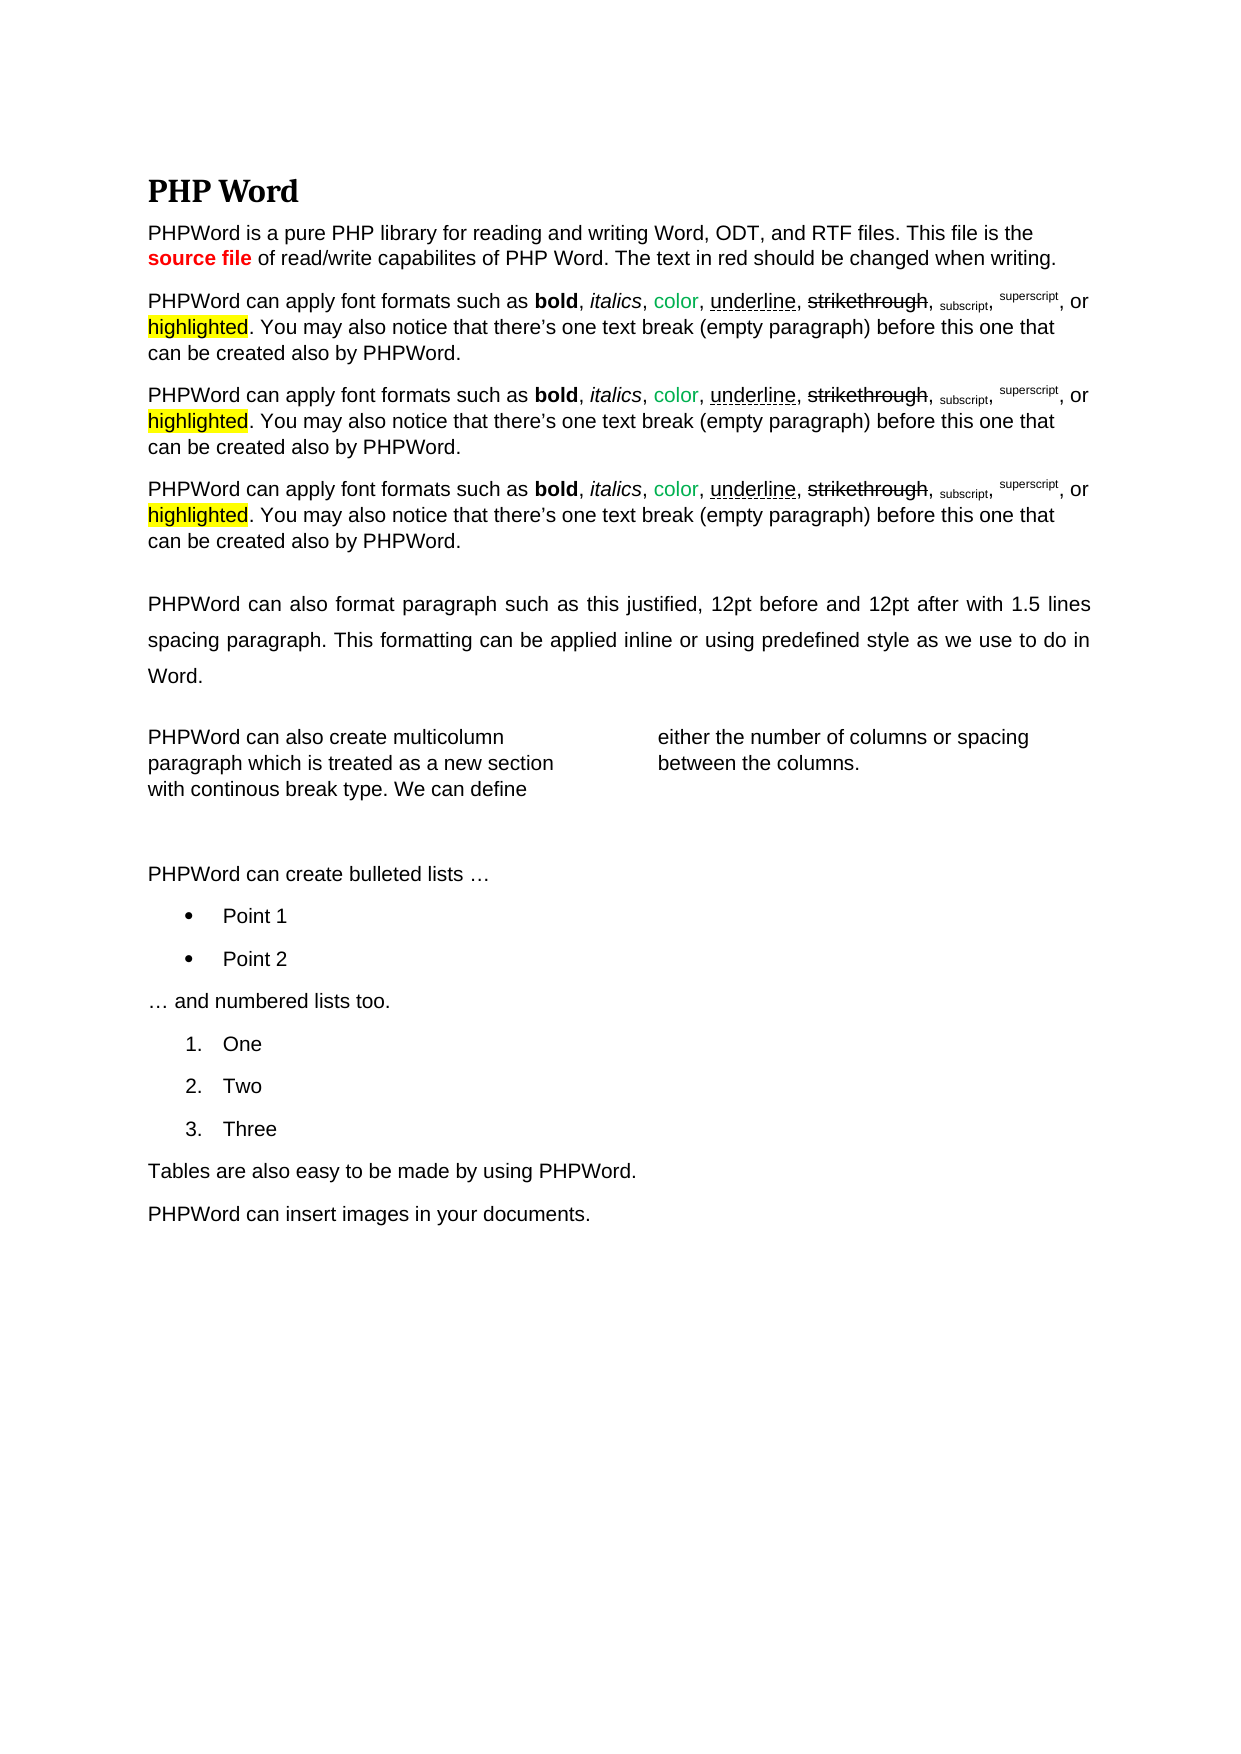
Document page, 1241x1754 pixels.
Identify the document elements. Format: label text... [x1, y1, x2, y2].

text … and numbered lists too. [148, 989, 1092, 1013]
list Point 2 [185, 947, 1092, 971]
list Point 1 [185, 904, 1092, 928]
text PHPWord can create bulleted lists … [148, 861, 1092, 885]
text PHPWord is a pure PHP library for reading and writing Word, ODT, and RTF files. This file is the source file of read/write capabilites of PHP Word. The text in red should be changed when writing. [148, 220, 1092, 270]
text PHPWord can also create multicolumn paragraph which is treated as a new section with continous break type. We can define either the number of columns or spacing between the columns. [658, 725, 1092, 774]
text PHPWord can apply font formats such as bold, italics, color, underline, strikethrough, subscript, superscript, or highlighted. You may also notice that there’s one text break (empty paragraph) before this one that can be created also by PHPWord. [148, 477, 1092, 553]
text PHPWord can also format paragraph such as this justified, 12pt before and 12pt after with 1.5 lines spacing paragraph. This formatting can be applied inline or using predefined style as we use to do in Word. [148, 592, 1092, 688]
text PHPWord can apply font formats such as bold, italics, color, underline, strikethrough, subscript, superscript, or highlighted. You may also notice that there’s one text break (empty paragraph) before this one that can be created also by PHPWord. [148, 289, 1092, 364]
subtitle PHP Word [148, 173, 1092, 211]
text Tables are also easy to be made by using PHPWord. [148, 1159, 1092, 1183]
text PHPWord can also create multicolumn paragraph which is treated as a new section with continous break type. We can define either the number of columns or spacing between the columns. [148, 725, 583, 800]
text PHPWord can apply font formats such as bold, italics, color, underline, strikethrough, subscript, superscript, or highlighted. You may also notice that there’s one text break (empty paragraph) before this one that can be created also by PHPWord. [148, 383, 1092, 458]
list Three [185, 1117, 1092, 1141]
list Two [185, 1074, 1092, 1098]
text PHPWord can insert images in your documents. [148, 1202, 1092, 1226]
list One [185, 1032, 1092, 1056]
